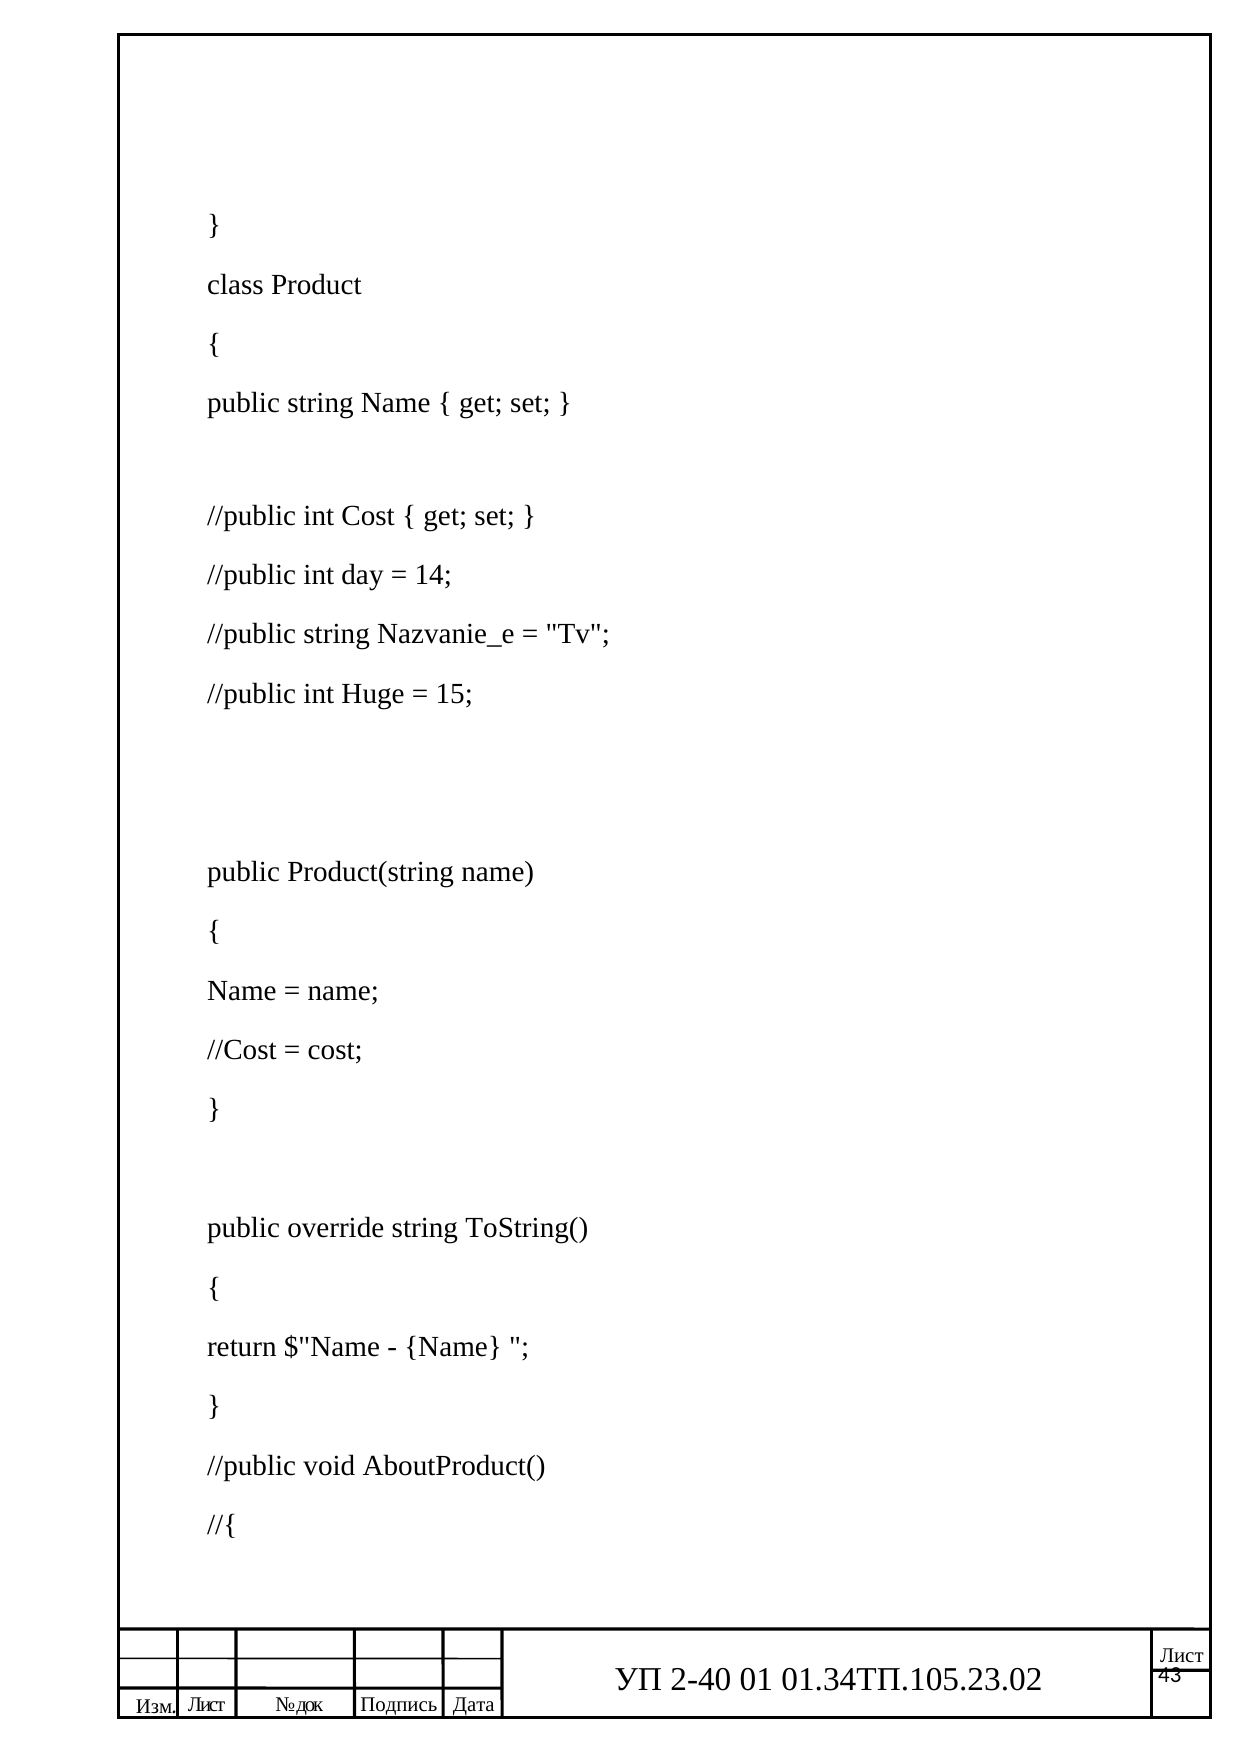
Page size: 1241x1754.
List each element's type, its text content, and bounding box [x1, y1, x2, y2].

text } [207, 1388, 1181, 1422]
text } [207, 1092, 1181, 1125]
text { [207, 1270, 1181, 1303]
text //Cost = cost; [207, 1032, 1181, 1066]
text //public int day = 14; [207, 557, 1181, 591]
text //public void AboutProduct() [207, 1448, 1181, 1481]
text { [207, 913, 1181, 947]
text public Product(string name) [207, 854, 1181, 888]
text { [207, 326, 1181, 360]
text //{ [207, 1507, 1181, 1541]
text return $"Name - {Name} "; [207, 1329, 1181, 1363]
text } [207, 207, 1181, 241]
text public override string ToString() [207, 1210, 1181, 1244]
text //public string Nazvanie_e = "Tv"; [207, 617, 1181, 650]
text //public int Huge = 15; [207, 676, 1181, 709]
text //public int Cost { get; set; } [207, 498, 1181, 531]
text Name = name; [207, 973, 1181, 1006]
text class Product [207, 267, 1181, 300]
text public string Name { get; set; } [207, 386, 1181, 419]
